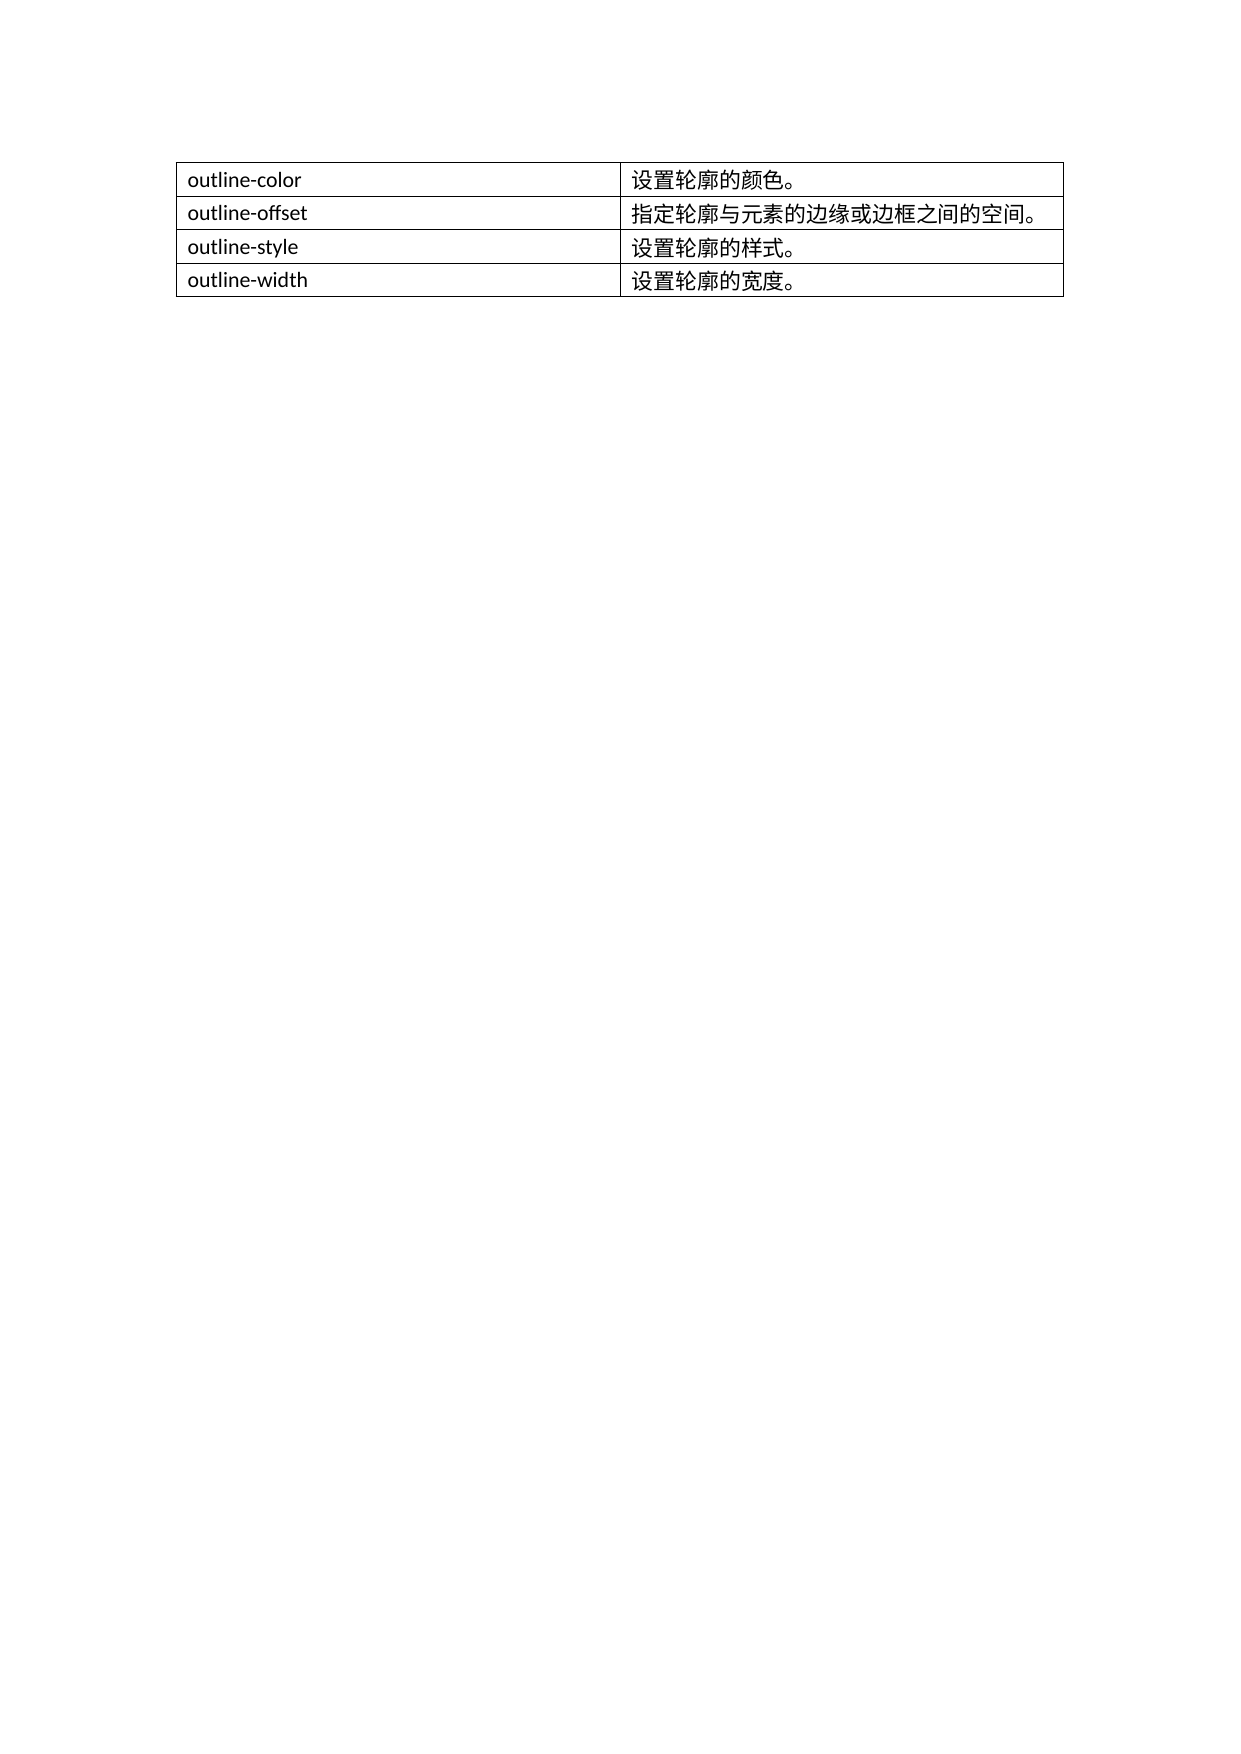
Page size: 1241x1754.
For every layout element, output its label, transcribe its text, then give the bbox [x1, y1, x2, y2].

table_cell 指定轮廓与元素的边缘或边框之间的空间。 [621, 197, 1063, 229]
table_cell outline-style [177, 230, 620, 263]
table_cell 设置轮廓的颜色。 [621, 163, 1063, 196]
table_cell outline-width [177, 264, 620, 296]
table_cell outline-offset [177, 197, 620, 229]
table_cell 设置轮廓的宽度。 [621, 264, 1063, 296]
table_cell 设置轮廓的样式。 [621, 230, 1063, 263]
table_cell outline-color [177, 163, 620, 196]
